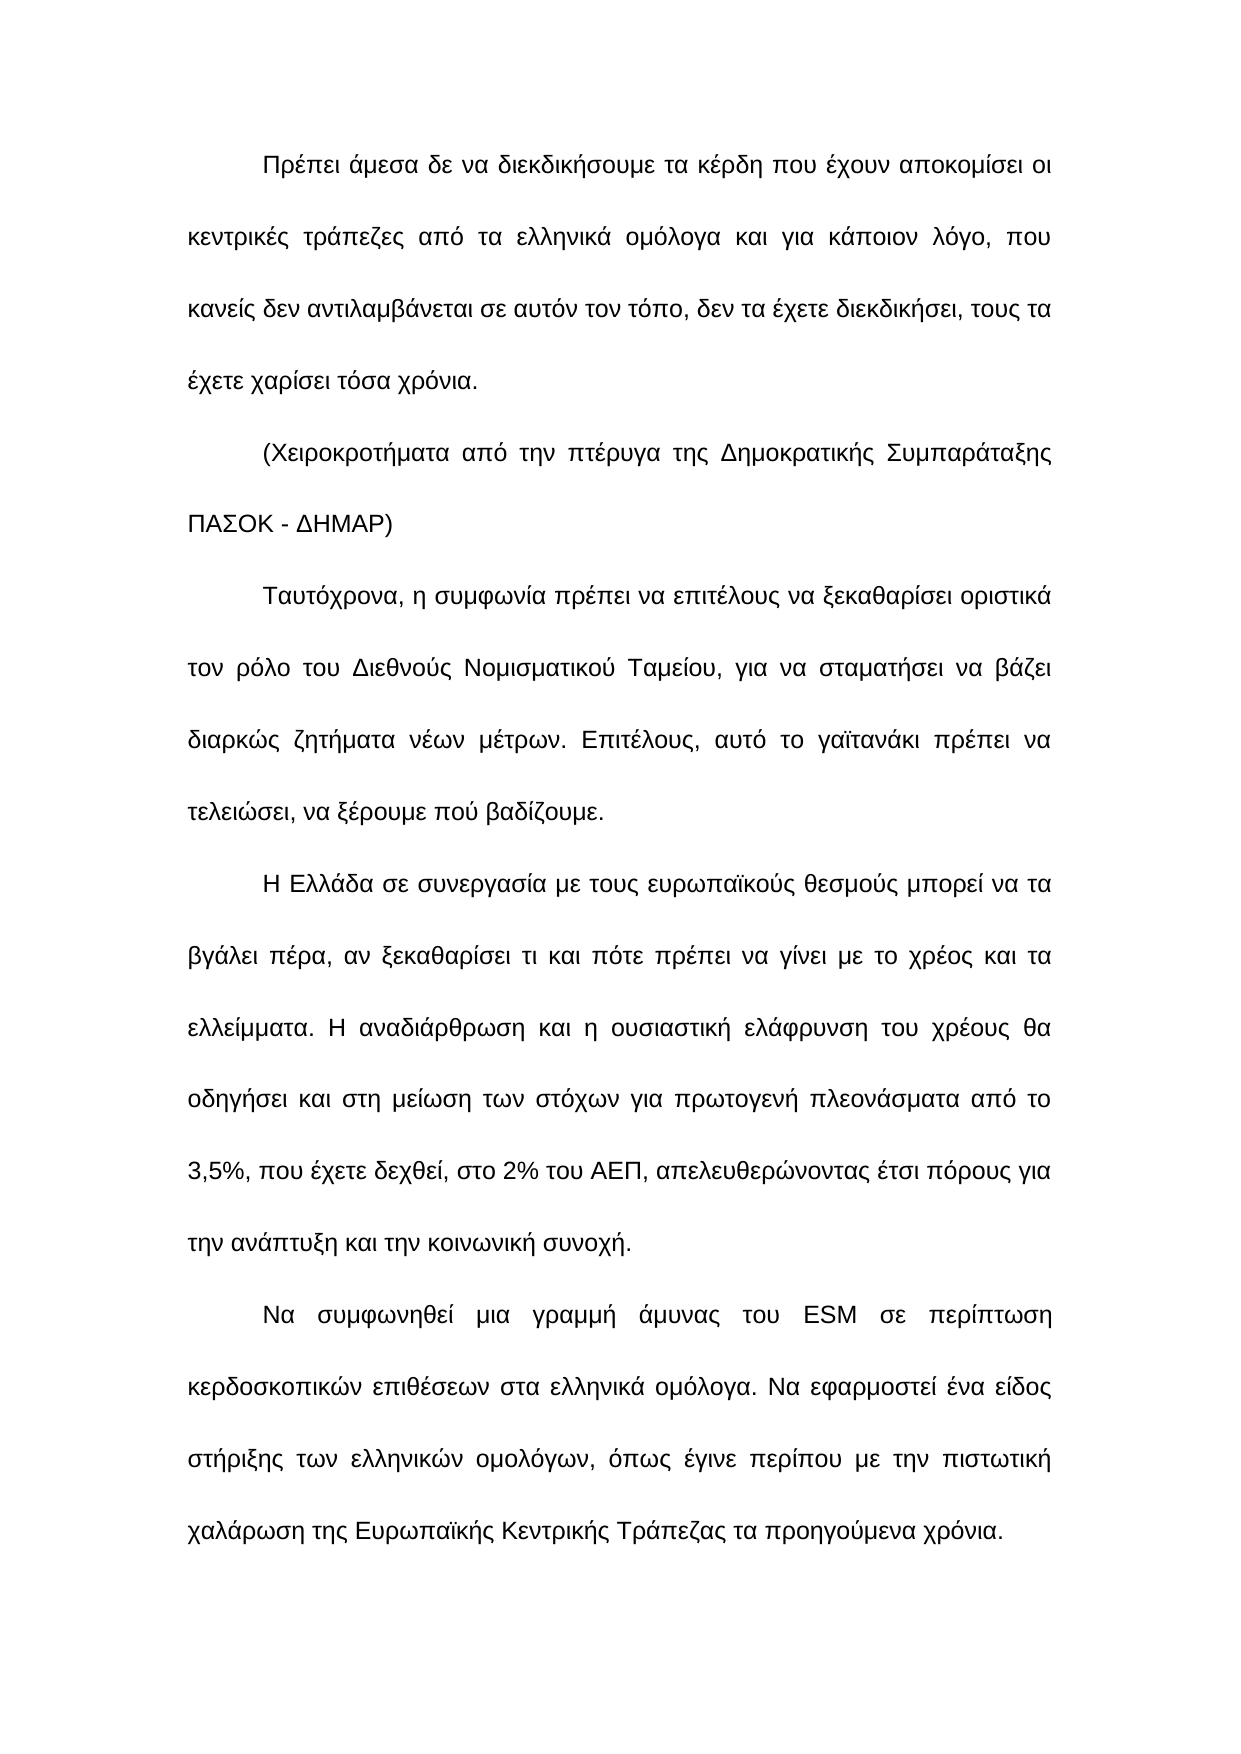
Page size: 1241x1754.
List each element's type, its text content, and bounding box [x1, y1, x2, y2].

text Ταυτόχρονα, η συμφωνία πρέπει να επιτέλους να ξεκαθαρίσει οριστικά τον ρόλο του Διεθνούς Νομισματικού Ταμείου, για να σταματήσει να βάζει διαρκώς ζητήματα νέων μέτρων. Επιτέλους, αυτό το γαϊτανάκι πρέπει να τελειώσει, να ξέρουμε πού βαδίζουμε. [187, 581, 1053, 826]
text Να συμφωνηθεί μια γραμμή άμυνας του ESM σε περίπτωση κερδοσκοπικών επιθέσεων στα ελληνικά ομόλογα. Να εφαρμοστεί ένα είδος στήριξης των ελληνικών ομολόγων, όπως έγινε περίπου με την πιστωτική χαλάρωση της Ευρωπαϊκής Κεντρικής Τράπεζας τα προηγούμενα χρόνια. [187, 1300, 1053, 1544]
text Η Ελλάδα σε συνεργασία με τους ευρωπαϊκούς θεσμούς μπορεί να τα βγάλει πέρα, αν ξεκαθαρίσει τι και πότε πρέπει να γίνει με το χρέος και τα ελλείμματα. Η αναδιάρθρωση και η ουσιαστική ελάφρυνση του χρέους θα οδηγήσει και στη μείωση των στόχων για πρωτογενή πλεονάσματα από το 3,5%, που έχετε δεχθεί, στο 2% του ΑΕΠ, απελευθερώνοντας έτσι πόρους για την ανάπτυξη και την κοινωνική συνοχή. [187, 869, 1053, 1257]
text (Χειροκροτήματα από την πτέρυγα της Δημοκρατικής Συμπαράταξης ΠΑΣΟΚ - ΔΗΜΑΡ) [187, 437, 1053, 538]
text Πρέπει άμεσα δε να διεκδικήσουμε τα κέρδη που έχουν αποκομίσει οι κεντρικές τράπεζες από τα ελληνικά ομόλογα και για κάποιον λόγο, που κανείς δεν αντιλαμβάνεται σε αυτόν τον τόπο, δεν τα έχετε διεκδικήσει, τους τα έχετε χαρίσει τόσα χρόνια. [187, 150, 1053, 394]
